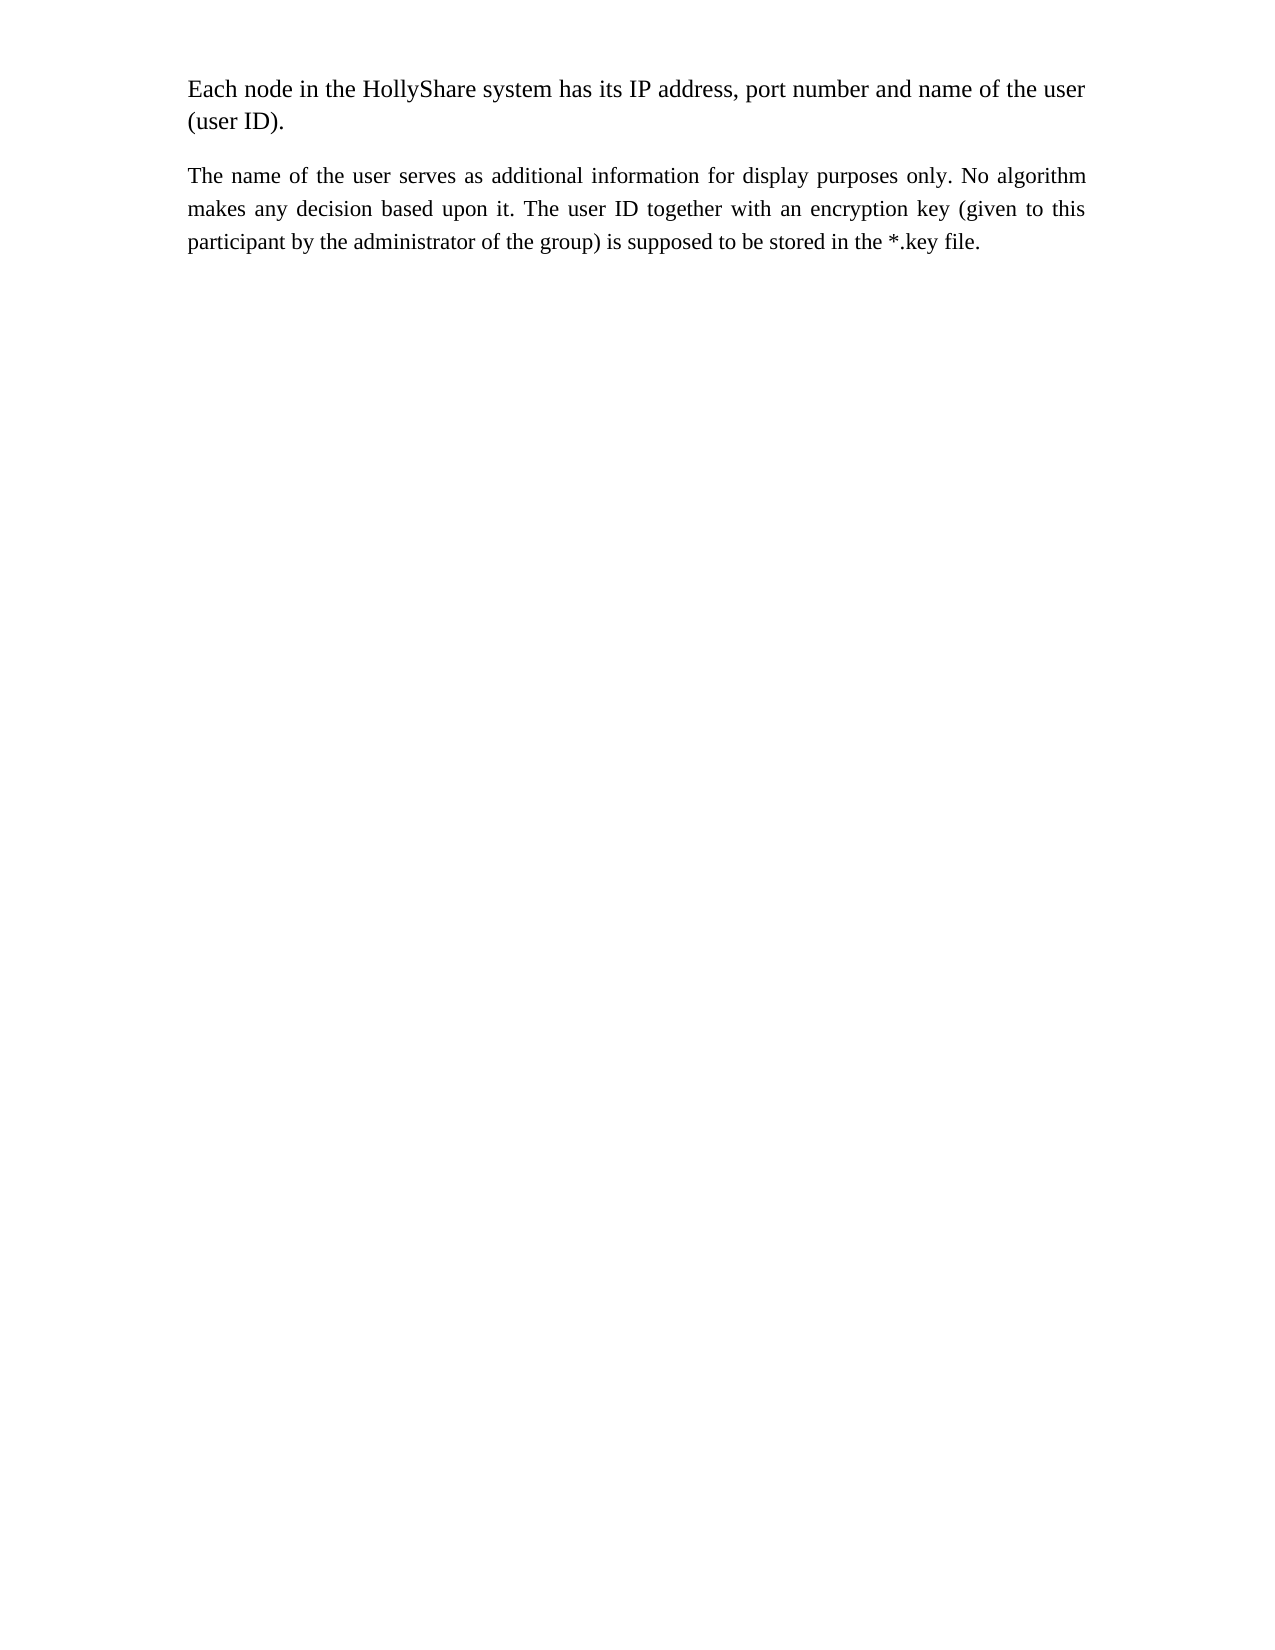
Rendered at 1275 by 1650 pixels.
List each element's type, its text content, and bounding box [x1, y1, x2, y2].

text Each node in the HollyShare system has its IP address, port number and name of the user (user ID). [187, 74, 1087, 135]
text The name of the user serves as additional information for display purposes only. No algorithm makes any decision based upon it. The user ID together with an encryption key (given to this participant by the administrator of the group) is supposed to be stored in the *.key file. [187, 162, 1087, 255]
